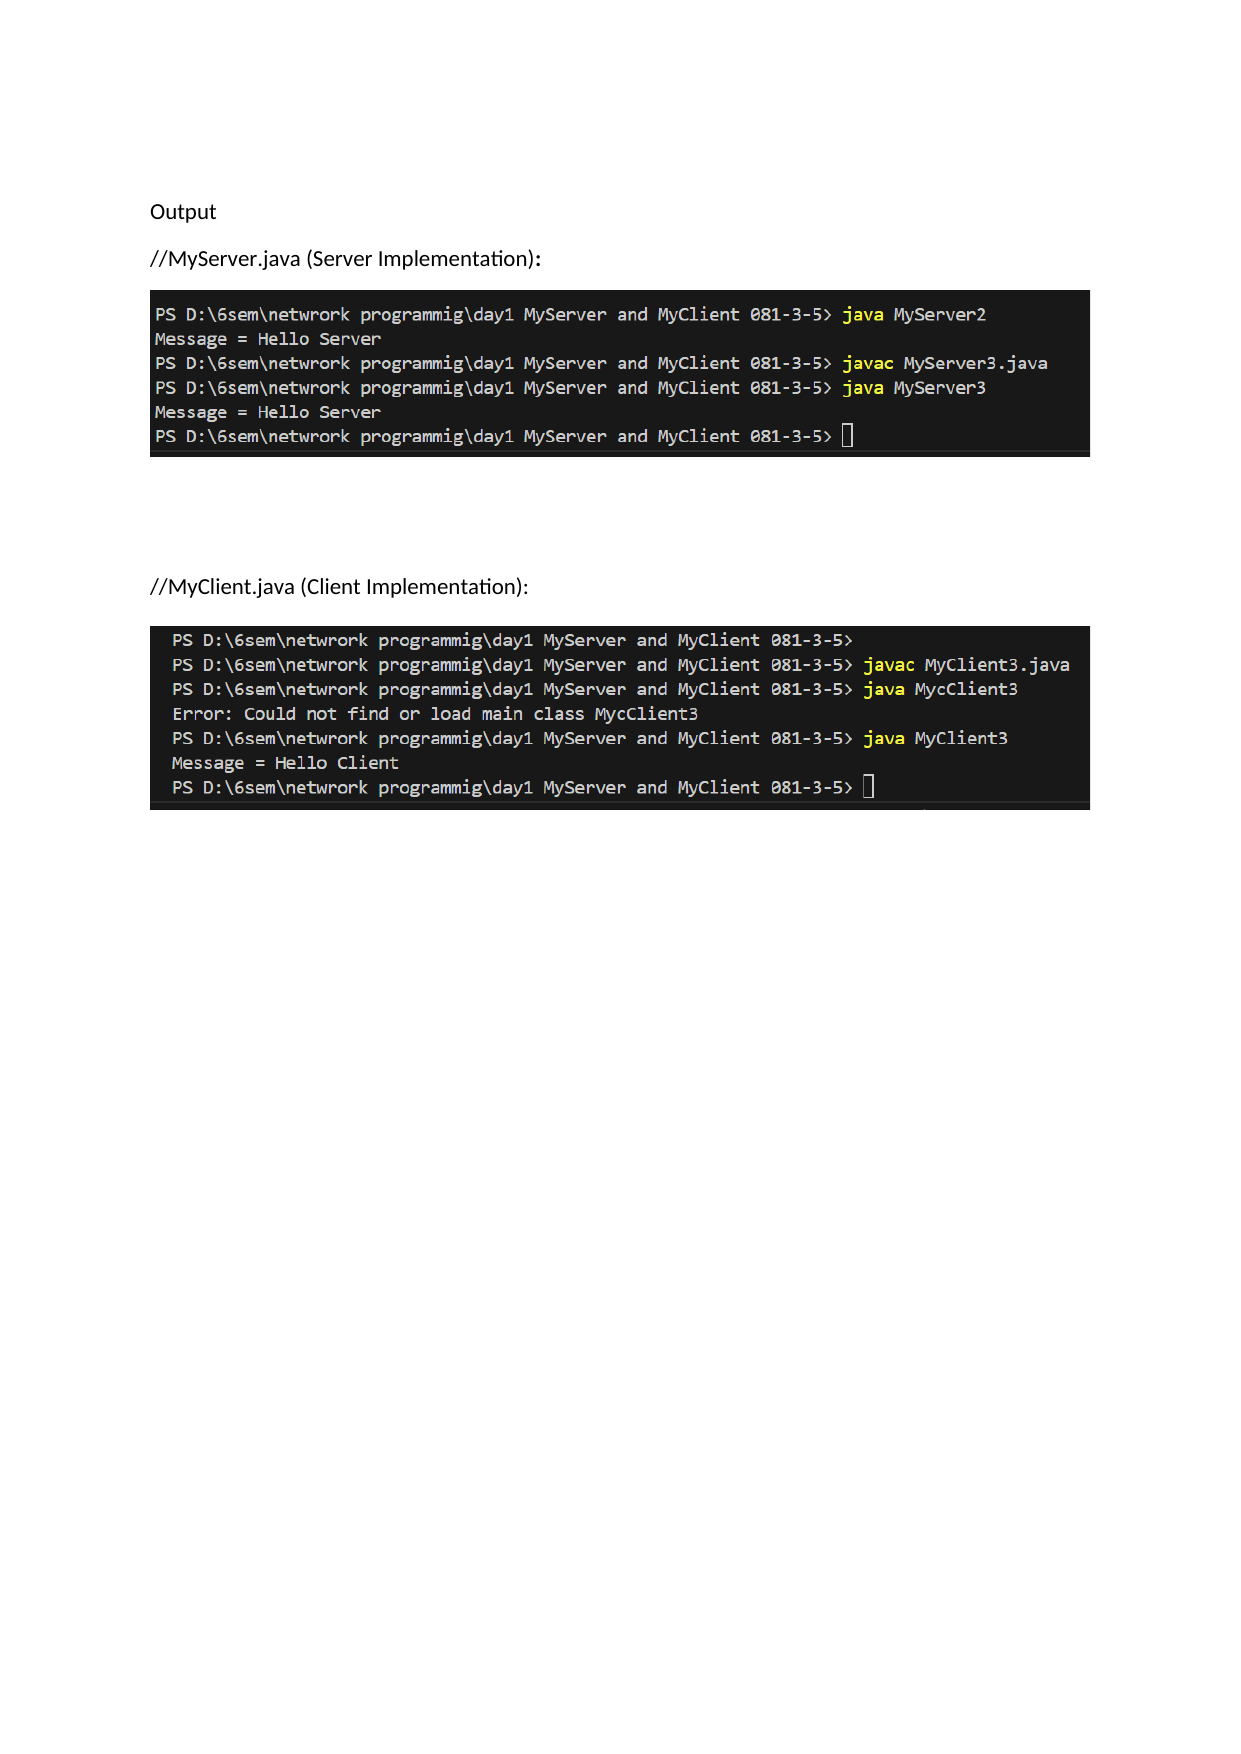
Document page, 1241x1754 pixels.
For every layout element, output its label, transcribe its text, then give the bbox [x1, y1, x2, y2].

text Output [150, 197, 1090, 225]
picture [150, 290, 1091, 457]
picture [150, 626, 1091, 810]
text //MyServer.java (Server Implementation): [150, 244, 1090, 272]
text //MyClient.java (Client Implementation): [150, 572, 1090, 600]
